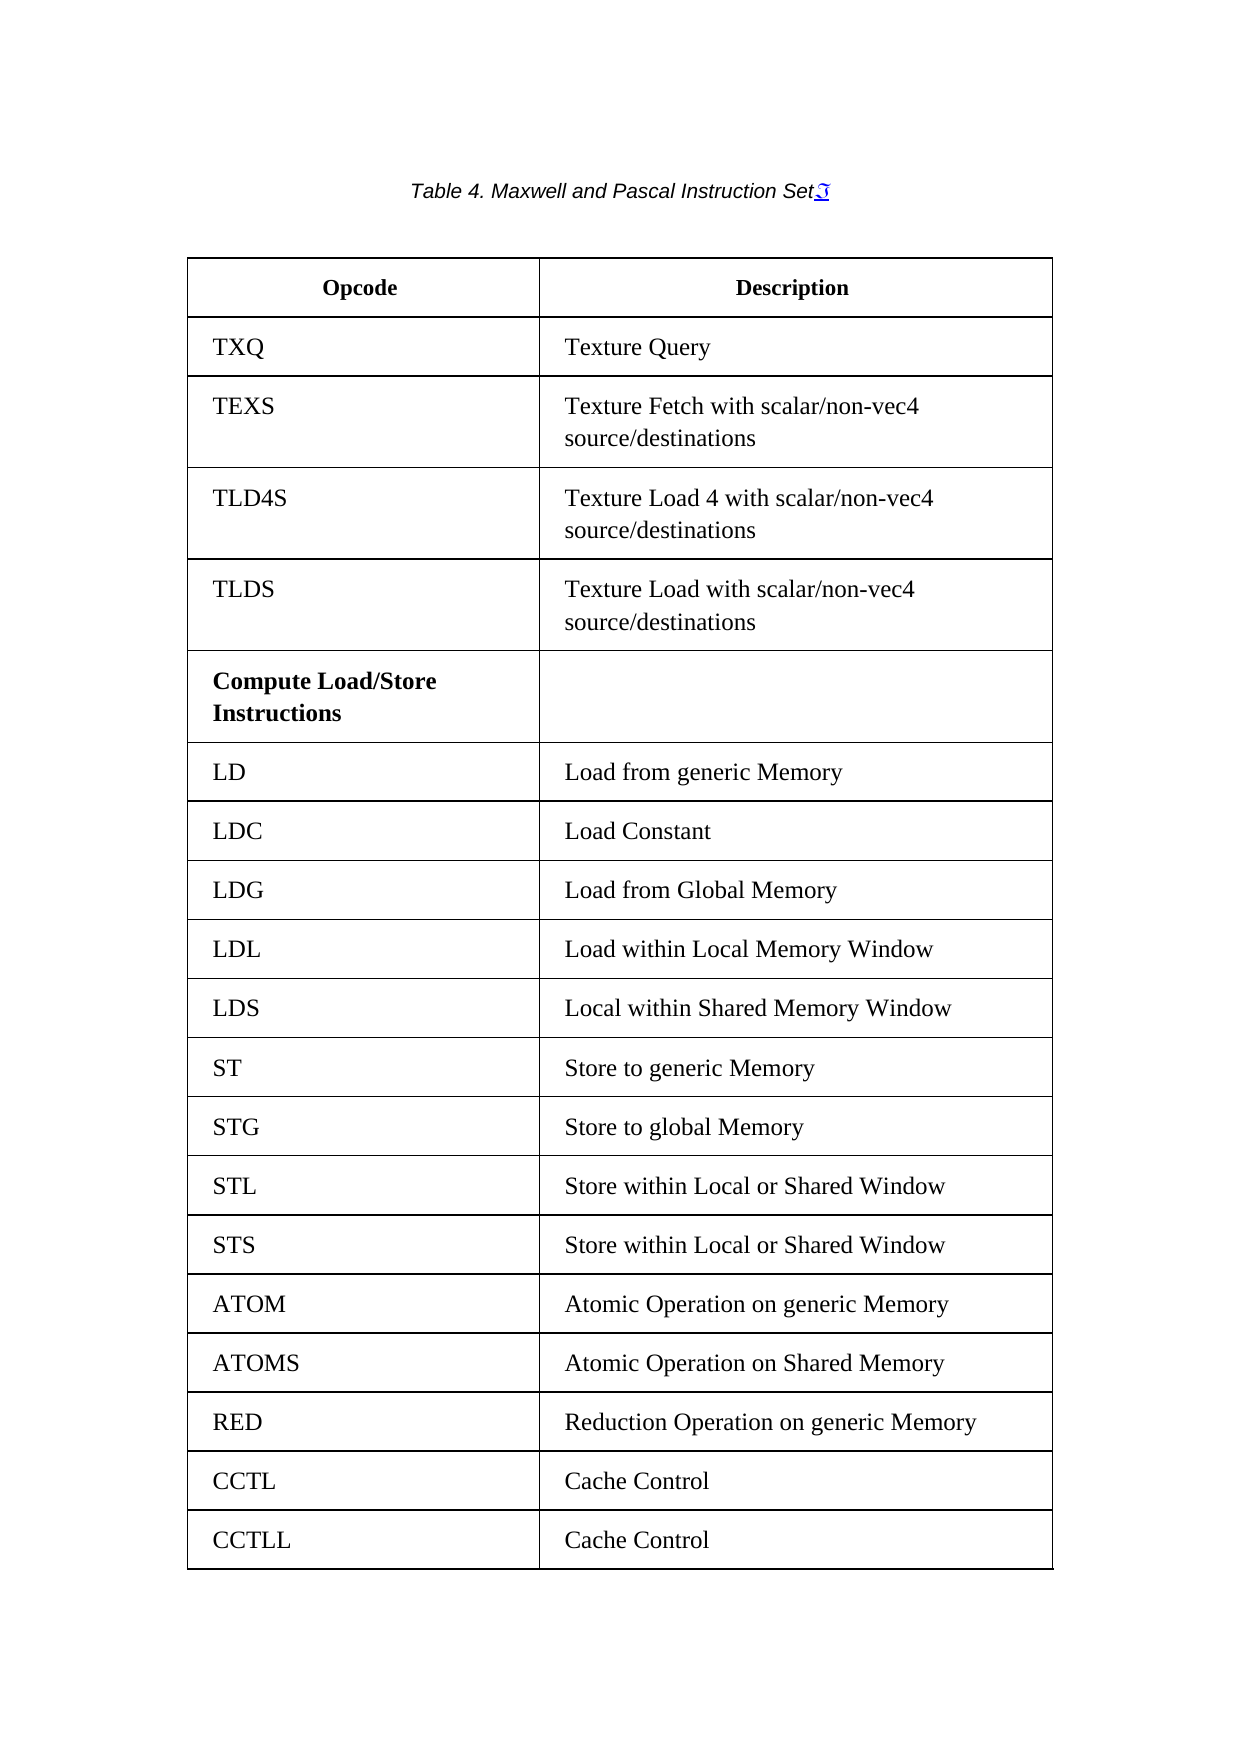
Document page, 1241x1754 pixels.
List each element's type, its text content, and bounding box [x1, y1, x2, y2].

table_cell Texture Query [540, 318, 1052, 375]
table_cell STS [188, 1216, 539, 1273]
table_cell RED [188, 1393, 539, 1450]
table_cell Texture Fetch with scalar/non-vec4 source/destinations [540, 377, 1052, 467]
table_cell LD [188, 743, 539, 800]
table_cell TXQ [188, 318, 539, 375]
table_cell ATOMS [188, 1334, 539, 1391]
table_cell STL [188, 1156, 539, 1214]
table_cell LDC [188, 802, 539, 859]
table_cell Atomic Operation on generic Memory [540, 1275, 1052, 1332]
table_cell LDG [188, 861, 539, 918]
table_cell Store within Local or Shared Window [540, 1216, 1052, 1273]
table_cell LDS [188, 979, 539, 1037]
table_cell Description [540, 259, 1052, 316]
table_cell TLD4S [188, 468, 539, 558]
table_cell ST [188, 1038, 539, 1096]
table_cell Store within Local or Shared Window [540, 1156, 1052, 1214]
table_cell STG [188, 1097, 539, 1155]
table_cell Cache Control [540, 1511, 1052, 1568]
table_cell Atomic Operation on Shared Memory [540, 1334, 1052, 1391]
table_cell Texture Load with scalar/non-vec4 source/destinations [540, 560, 1052, 650]
table_cell ATOM [188, 1275, 539, 1332]
table_cell CCTL [188, 1452, 539, 1509]
table_cell Load from generic Memory [540, 743, 1052, 800]
table_cell Local within Shared Memory Window [540, 979, 1052, 1037]
table_cell CCTLL [188, 1511, 539, 1568]
table_header Table 4. Maxwell and Pascal Instruction Set [188, 162, 1053, 257]
table_cell [540, 651, 1052, 741]
table_cell Store to global Memory [540, 1097, 1052, 1155]
table_cell Load Constant [540, 802, 1052, 859]
table_cell Cache Control [540, 1452, 1052, 1509]
table_cell Opcode [188, 259, 539, 316]
table_cell Load from Global Memory [540, 861, 1052, 918]
table_cell TLDS [188, 560, 539, 650]
table_cell LDL [188, 920, 539, 978]
table_cell Texture Load 4 with scalar/non-vec4 source/destinations [540, 468, 1052, 558]
table_cell Store to generic Memory [540, 1038, 1052, 1096]
table_cell Compute Load/Store Instructions [188, 651, 539, 741]
table_cell Load within Local Memory Window [540, 920, 1052, 978]
table_cell Reduction Operation on generic Memory [540, 1393, 1052, 1450]
table_cell TEXS [188, 377, 539, 467]
